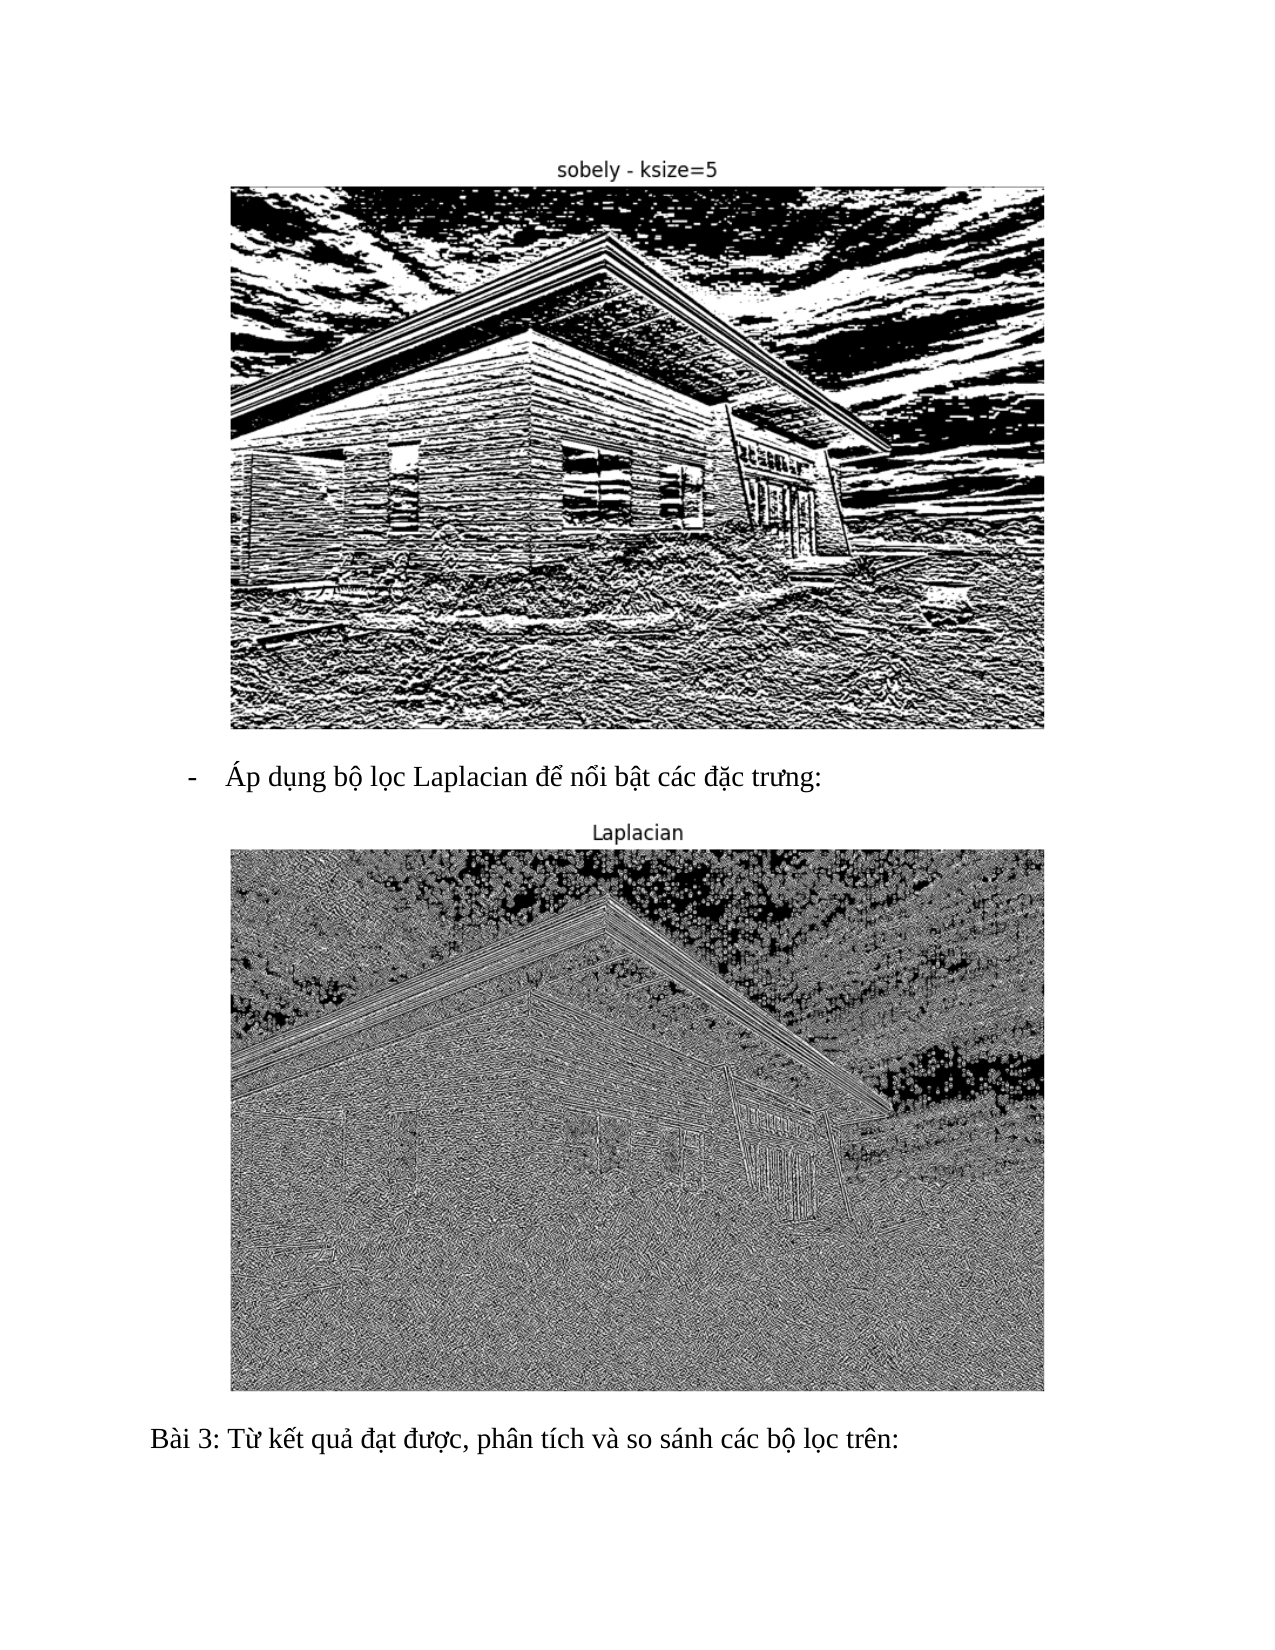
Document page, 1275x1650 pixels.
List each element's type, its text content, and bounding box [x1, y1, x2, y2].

list Áp dụng bộ lọc Laplacian để nổi bật các đặc trưng: [187, 759, 1125, 793]
picture [219, 150, 1056, 741]
text Bài 3: Từ kết quả đạt được, phân tích và so sánh các bộ lọc trên: [150, 1422, 1125, 1455]
picture [219, 812, 1056, 1403]
